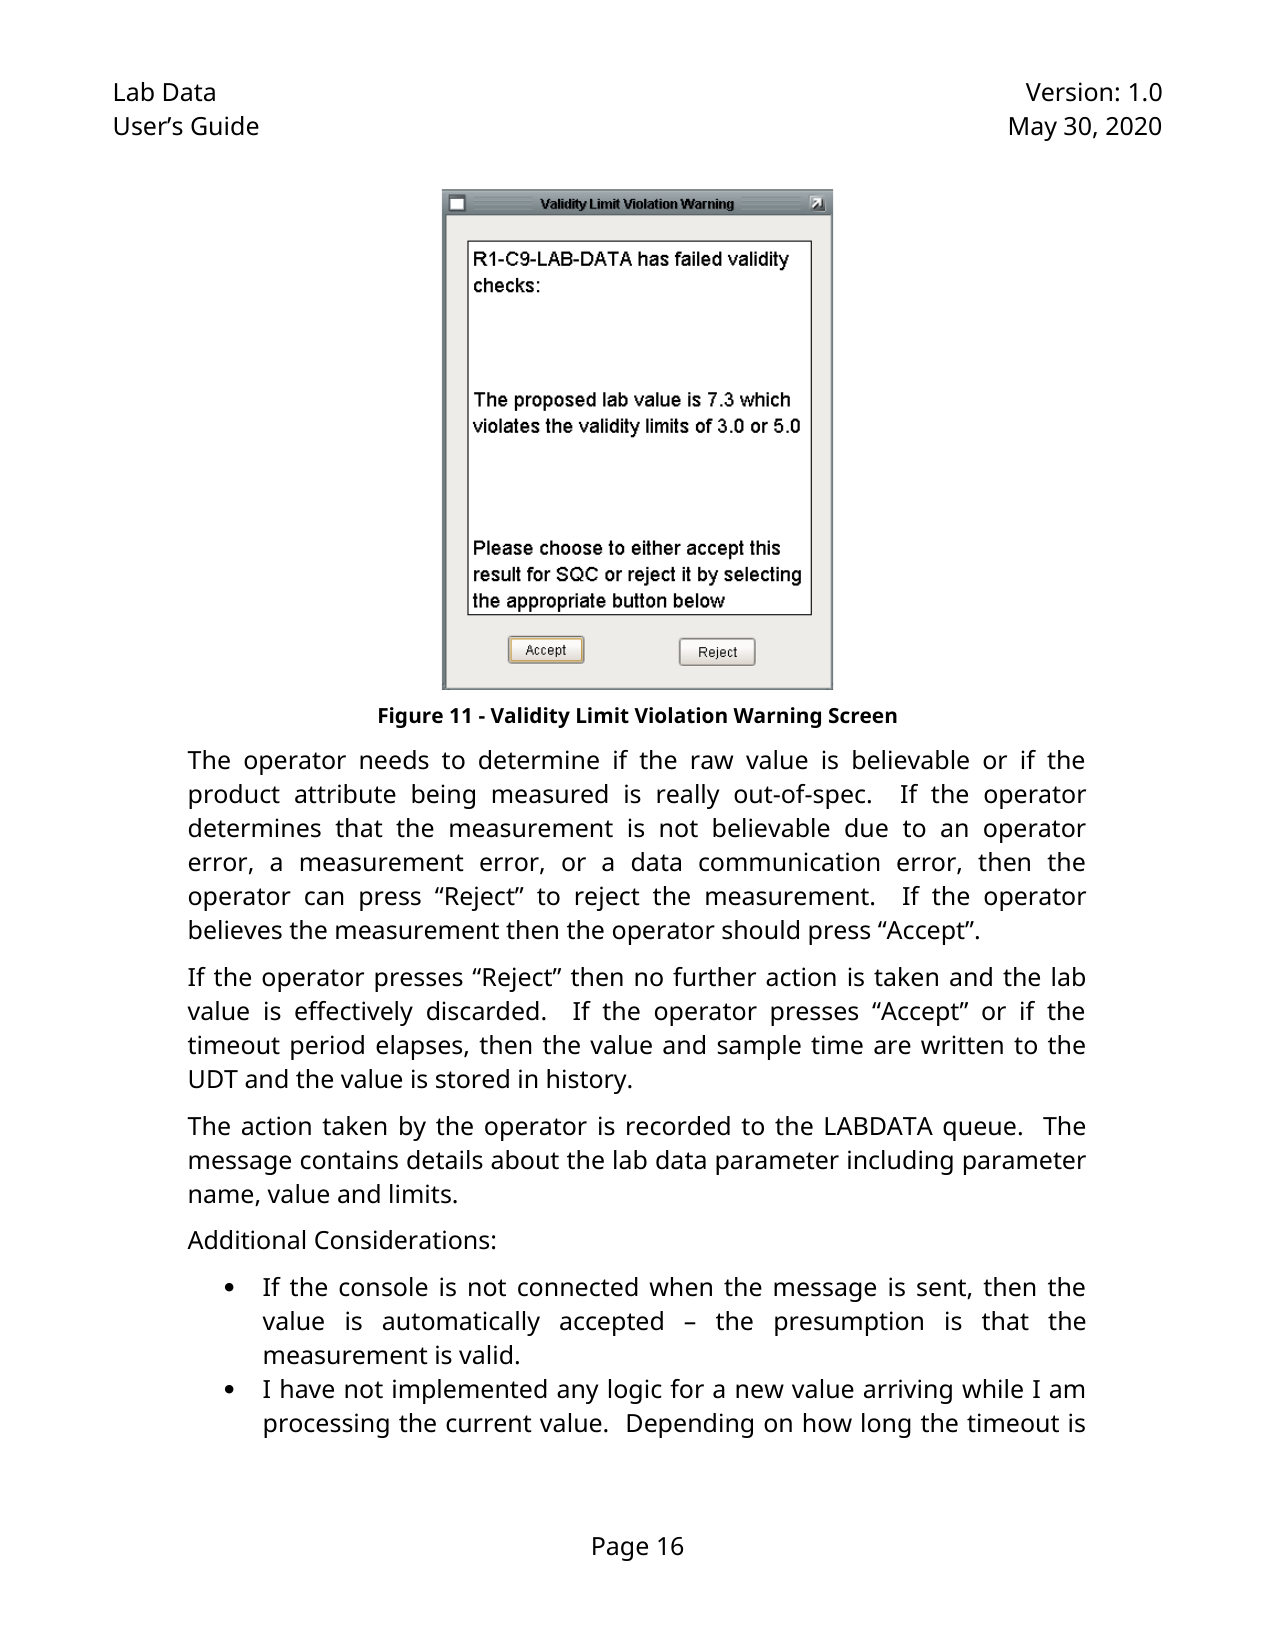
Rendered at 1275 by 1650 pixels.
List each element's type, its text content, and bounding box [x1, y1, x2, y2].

text Additional Considerations: [187, 1223, 1087, 1257]
text The action taken by the operator is recorded to the LABDATA queue. The message contains details about the lab data parameter including parameter name, value and limits. [187, 1108, 1087, 1210]
text If the operator presses “Reject” then no further action is taken and the lab value is effectively discarded. If the operator presses “Accept” or if the timeout period elapses, then the value and sample time are written to the UDT and the value is stored in history. [187, 959, 1087, 1096]
list If the console is not connected when the message is sent, then the value is automatically accepted – the presumption is that the measurement is valid. [225, 1269, 1087, 1372]
text The operator needs to determine if the raw value is believable or if the product attribute being measured is really out-of-spec. If the operator determines that the measurement is not believable due to an operator error, a measurement error, or a data communication error, then the operator can press “Reject” to reject the measurement. If the operator believes the measurement then the operator should press “Accept”. [187, 743, 1087, 947]
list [225, 1372, 1087, 1440]
text Figure 11 - Validity Limit Violation Warning Screen [187, 702, 1087, 730]
picture [441, 189, 834, 690]
